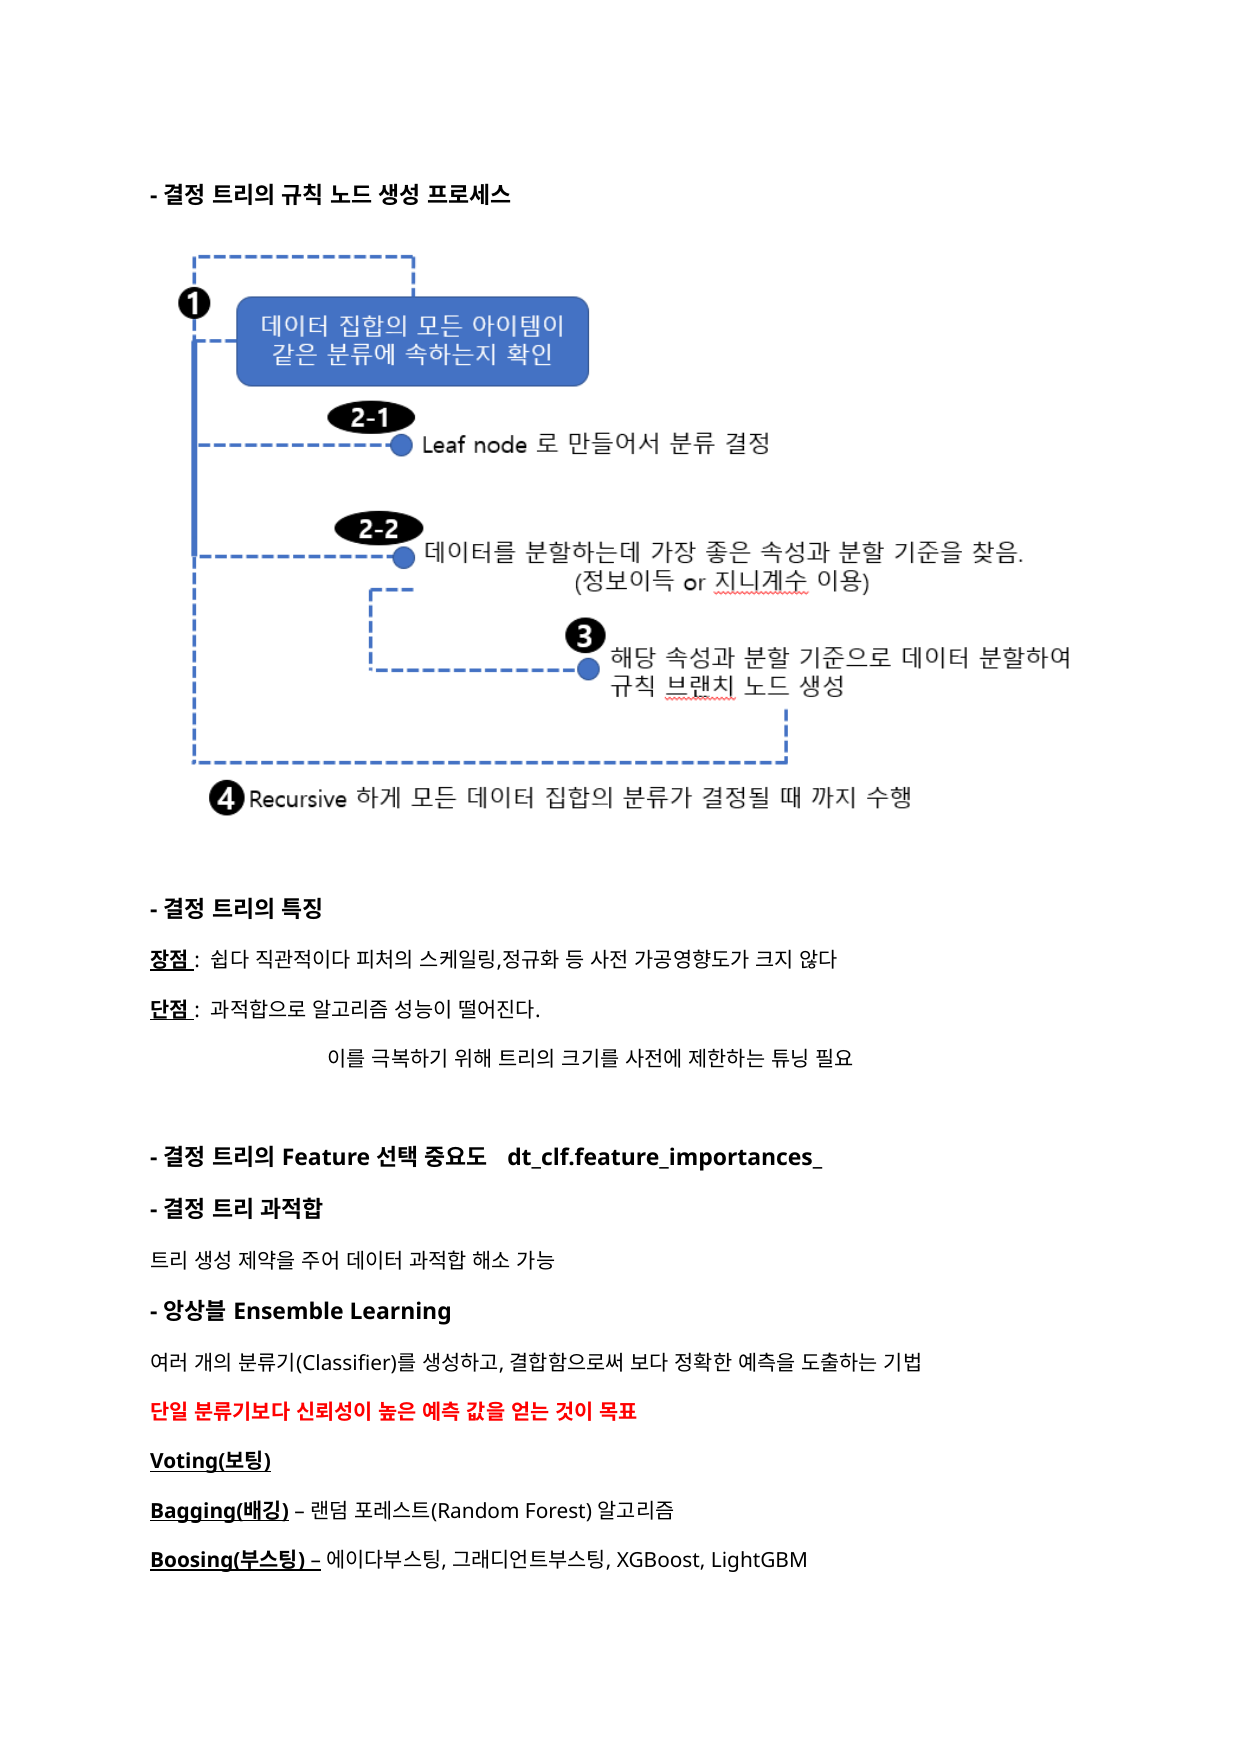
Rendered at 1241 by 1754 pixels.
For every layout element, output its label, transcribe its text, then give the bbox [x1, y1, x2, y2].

picture [150, 229, 1091, 825]
text 여러 개의 분류기(Classifier)를 생성하고, 결합함으로써 보다 정확한 예측을 도출하는 기법 [150, 1346, 1090, 1376]
text 단점 : 과적합으로 알고리즘 성능이 떨어진다. [150, 993, 1090, 1023]
text - 결정 트리의 특징 [150, 891, 1090, 924]
text Bagging(배깅) – 랜덤 포레스트(Random Forest) 알고리즘 [150, 1494, 1090, 1524]
text - 결정 트리의 Feature 선택 중요도 dt_clf.feature_importances_ [150, 1139, 1090, 1172]
text - 앙상블 Ensemble Learning [150, 1293, 1090, 1327]
text Voting(보팅) [150, 1444, 1090, 1475]
text Boosing(부스팅) – 에이다부스팅, 그래디언트부스팅, XGBoost, LightGBM [150, 1543, 1090, 1573]
text 트리 생성 제약을 주어 데이터 과적합 해소 가능 [150, 1244, 1090, 1274]
text - 결정 트리의 규칙 노드 생성 프로세스 [150, 177, 1090, 211]
text 단일 분류기보다 신뢰성이 높은 예측 값을 얻는 것이 목표 [150, 1395, 1090, 1425]
text - 결정 트리 과적합 [150, 1191, 1090, 1225]
text 이를 극복하기 위해 트리의 크기를 사전에 제한하는 튜닝 필요 [150, 1042, 1090, 1072]
text 장점 : 쉽다 직관적이다 피처의 스케일링,정규화 등 사전 가공영향도가 크지 않다 [150, 943, 1090, 974]
